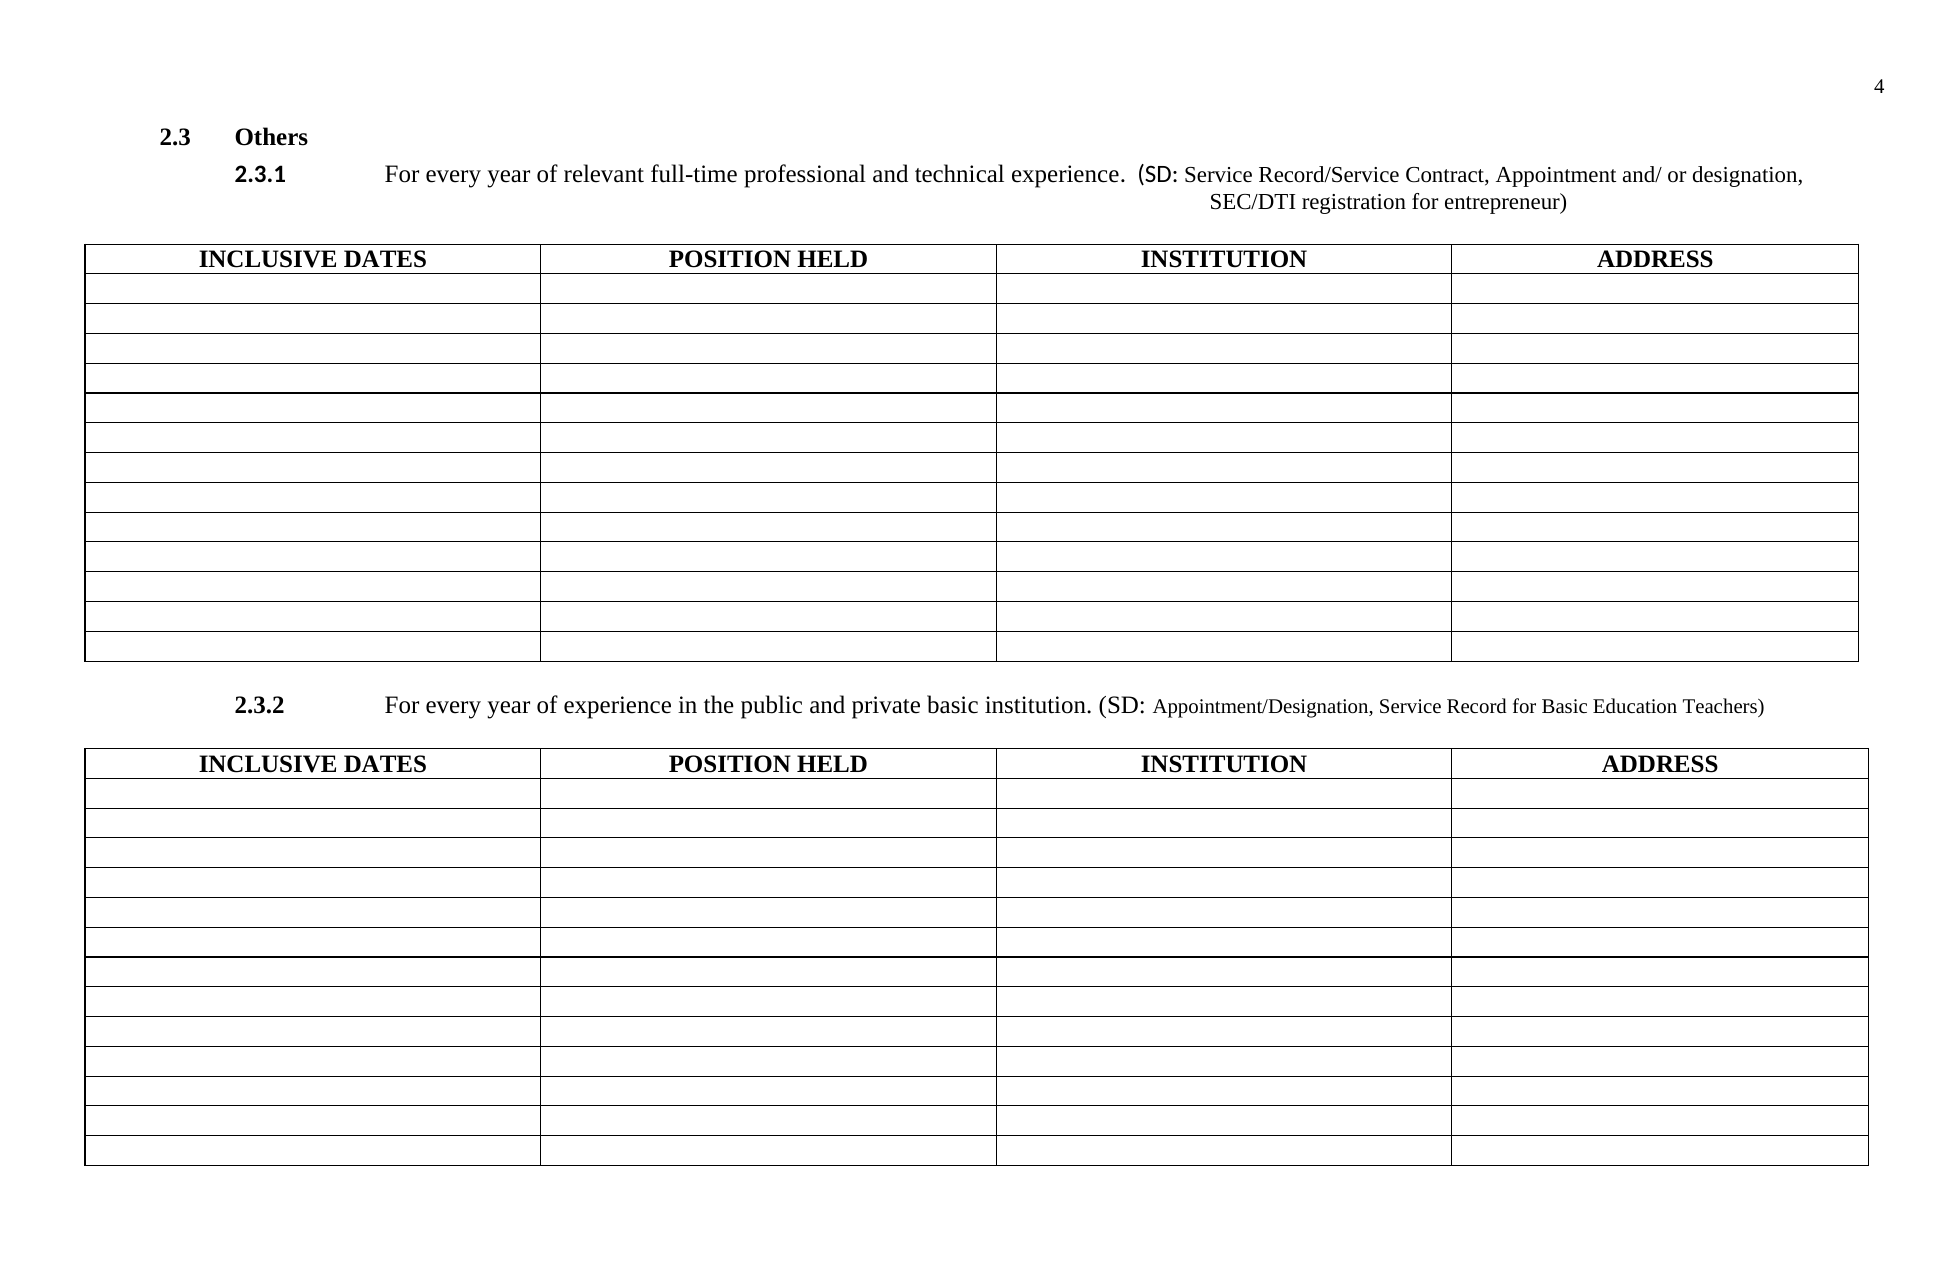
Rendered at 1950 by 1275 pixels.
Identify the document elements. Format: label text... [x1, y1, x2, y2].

table_cell [997, 542, 1451, 571]
table_cell [997, 898, 1451, 927]
table_cell [1452, 334, 1858, 363]
table_cell [541, 1106, 996, 1135]
table_cell [86, 1106, 540, 1135]
table_cell [1452, 868, 1868, 897]
table_cell [997, 483, 1451, 512]
table_cell [1452, 274, 1858, 303]
table_cell [1452, 542, 1858, 571]
table_cell [541, 364, 996, 392]
table_cell [86, 602, 540, 631]
table_cell [541, 779, 996, 807]
table_cell [86, 364, 540, 392]
table_cell [997, 987, 1451, 1016]
table_cell [1452, 453, 1858, 482]
table_cell [1452, 928, 1868, 956]
table_cell [1452, 1017, 1868, 1046]
table_header ADDRESS [1452, 245, 1858, 273]
table_cell [997, 1047, 1451, 1076]
table_cell [541, 868, 996, 897]
table_cell [997, 1077, 1451, 1105]
table_cell [541, 542, 996, 571]
table_header INSTITUTION [997, 749, 1451, 778]
table_header INCLUSIVE DATES [86, 749, 540, 778]
table_cell [1452, 423, 1858, 452]
table_cell [86, 838, 540, 867]
table_cell [541, 304, 996, 333]
table_cell [86, 928, 540, 956]
table_cell [86, 483, 540, 512]
table_cell [541, 274, 996, 303]
table_cell [86, 809, 540, 837]
table_cell [541, 1077, 996, 1105]
table_cell [1452, 364, 1858, 392]
table_cell [997, 572, 1451, 601]
table_cell [1452, 632, 1858, 661]
table_cell [86, 513, 540, 541]
table_cell [997, 423, 1451, 452]
table_cell [997, 868, 1451, 897]
text 2.3 Others [159, 122, 1884, 151]
text 2.3.1 For every year of relevant full-time professional and technical experience. (SD: Service Record/Service Contract, Appointment and/ or designation, [234, 158, 1884, 188]
table_cell [541, 1047, 996, 1076]
table_cell [997, 513, 1451, 541]
text 2.3.2 For every year of experience in the public and private basic institution. (SD: Appointment/Designation, Service Record for Basic Education Teachers) [84, 690, 1884, 719]
table_cell [1452, 602, 1858, 631]
table_cell [86, 453, 540, 482]
table_cell [86, 1136, 540, 1165]
table_cell [1452, 1077, 1868, 1105]
table_header POSITION HELD [541, 749, 996, 778]
table_cell [1452, 898, 1868, 927]
table_cell [997, 602, 1451, 631]
table_cell [86, 423, 540, 452]
table_cell [541, 898, 996, 927]
table_header POSITION HELD [541, 245, 996, 273]
table_cell [1452, 1136, 1868, 1165]
table_cell [541, 513, 996, 541]
table_cell [86, 868, 540, 897]
table_header ADDRESS [1452, 749, 1868, 778]
table_cell [541, 334, 996, 363]
table_cell [541, 838, 996, 867]
table_cell [1452, 809, 1868, 837]
table_cell [86, 1047, 540, 1076]
table_cell [541, 1017, 996, 1046]
table_cell [86, 987, 540, 1016]
table_cell [997, 958, 1451, 986]
table_cell [541, 394, 996, 422]
table_cell [541, 987, 996, 1016]
table_cell [86, 572, 540, 601]
table_cell [997, 1106, 1451, 1135]
text SEC/DTI registration for entrepreneur) [1134, 188, 1884, 215]
table_cell [541, 572, 996, 601]
table_cell [86, 1017, 540, 1046]
table_cell [541, 928, 996, 956]
table_cell [997, 1136, 1451, 1165]
table_cell [997, 334, 1451, 363]
table_cell [1452, 779, 1868, 807]
table_cell [86, 334, 540, 363]
table_cell [541, 602, 996, 631]
table_cell [86, 542, 540, 571]
table_cell [997, 779, 1451, 807]
table_header INCLUSIVE DATES [86, 245, 540, 273]
table_header INSTITUTION [997, 245, 1451, 273]
table_cell [541, 483, 996, 512]
table_cell [541, 632, 996, 661]
table_cell [1452, 304, 1858, 333]
table_cell [1452, 483, 1858, 512]
table_cell [1452, 958, 1868, 986]
table_cell [541, 809, 996, 837]
table_cell [541, 423, 996, 452]
table_cell [86, 394, 540, 422]
table_cell [541, 958, 996, 986]
table_cell [1452, 1047, 1868, 1076]
table_cell [86, 632, 540, 661]
table_cell [1452, 513, 1858, 541]
table_cell [1452, 394, 1858, 422]
table_cell [1452, 838, 1868, 867]
table_cell [997, 632, 1451, 661]
table_cell [541, 453, 996, 482]
table_cell [997, 364, 1451, 392]
table_cell [997, 453, 1451, 482]
table_cell [86, 1077, 540, 1105]
table_cell [1452, 572, 1858, 601]
table_cell [997, 838, 1451, 867]
table_cell [86, 304, 540, 333]
table_cell [86, 779, 540, 807]
table_cell [997, 928, 1451, 956]
table_cell [997, 274, 1451, 303]
table_cell [1452, 987, 1868, 1016]
table_cell [86, 958, 540, 986]
table_cell [1452, 1106, 1868, 1135]
table_cell [86, 898, 540, 927]
table_cell [997, 1017, 1451, 1046]
table_cell [997, 304, 1451, 333]
table_cell [86, 274, 540, 303]
table_cell [997, 394, 1451, 422]
table_cell [997, 809, 1451, 837]
table_cell [541, 1136, 996, 1165]
